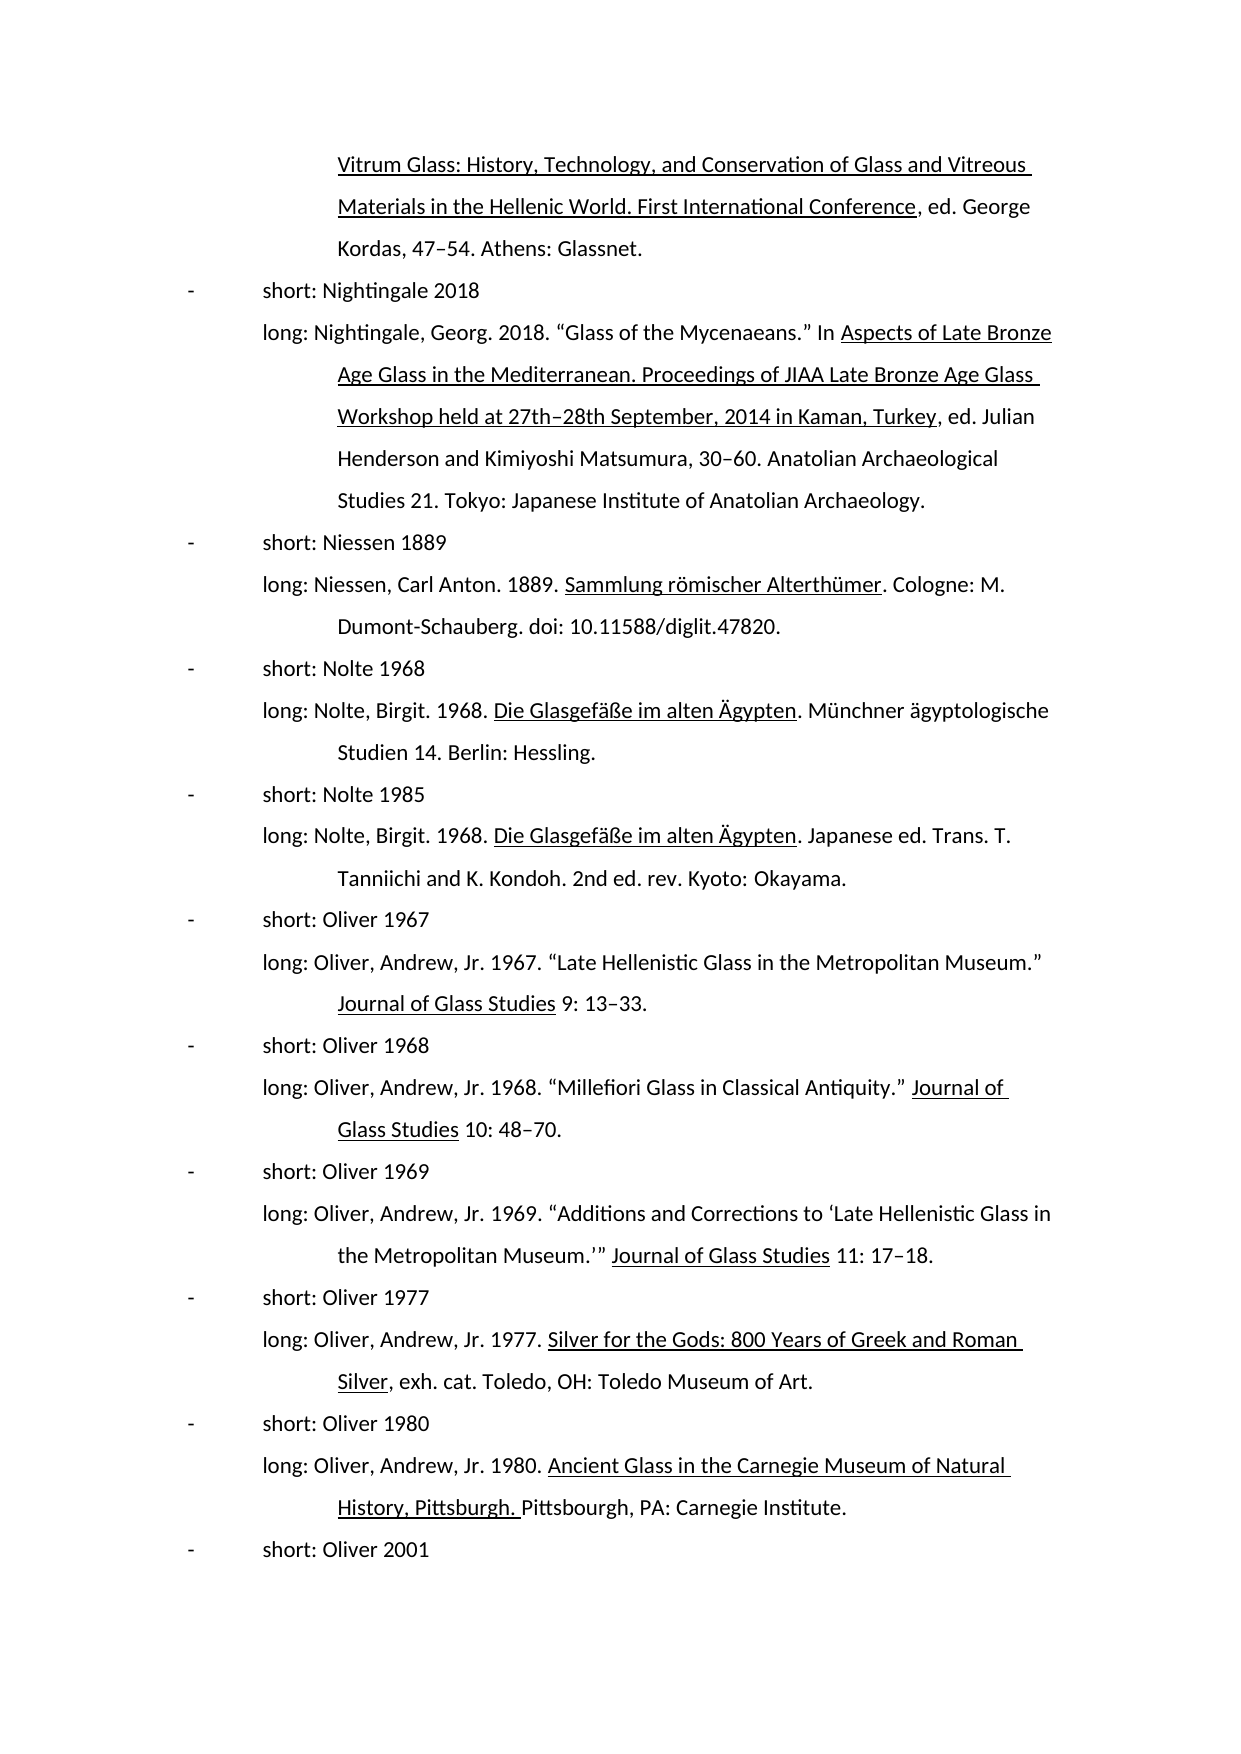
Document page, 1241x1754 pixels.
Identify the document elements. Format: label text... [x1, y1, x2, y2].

text - short: Nolte 1985 [187, 780, 1053, 808]
text - short: Oliver 1977 [187, 1283, 1053, 1311]
text - short: Oliver 1968 [378, 1032, 1053, 1059]
text - short: Oliver 1980 [187, 1409, 1053, 1437]
text - short: Niessen 1889 [187, 528, 1053, 556]
text long: Oliver, Andrew, Jr. 1967. “Late Hellenistic Glass in the Metropolitan Museum.” Journal of Glass Studies 9: 13–33. [262, 948, 1053, 1018]
text - short: Oliver 1967 [187, 906, 1053, 934]
text long: Nolte, Birgit. 1968. Die Glasgefäße im alten Ägypten. Münchner ägyptologische Studien 14. Berlin: Hessling. [262, 696, 1053, 766]
text long: Nolte, Birgit. 1968. Die Glasgefäße im alten Ägypten. Japanese ed. Trans. T. Tanniichi and K. Kondoh. 2nd ed. rev. Kyoto: Okayama. [262, 822, 1053, 892]
text long: Oliver, Andrew, Jr. 1977. Silver for the Gods: 800 Years of Greek and Roman Silver, exh. cat. Toledo, OH: Toledo Museum of Art. [262, 1325, 1053, 1395]
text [262, 150, 1053, 262]
text - short: Oliver 1968 [187, 1032, 322, 1059]
text - short: Nolte 1968 [187, 654, 1053, 682]
text - short: Oliver 2001 [187, 1535, 1053, 1563]
text - short: Nightingale 2018 [187, 276, 1053, 304]
text - short: Oliver 1969 [187, 1157, 1053, 1186]
text long: Niessen, Carl Anton. 1889. Sammlung römischer Alterthümer. Cologne: M. Dumont-Schauberg. doi: 10.11588/diglit.47820. [262, 570, 1053, 640]
text long: Nightingale, Georg. 2018. “Glass of the Mycenaeans.” In Aspects of Late Bronze Age Glass in the Mediterranean. Proceedings of JIAA Late Bronze Age Glass Workshop held at 27th–28th September, 2014 in Kaman, Turkey, ed. Julian Henderson and Kimiyoshi Matsumura, 30–60. Anatolian Archaeological Studies 21. Tokyo: Japanese Institute of Anatolian Archaeology. [262, 318, 1053, 514]
text long: Oliver, Andrew, Jr. 1980. Ancient Glass in the Carnegie Museum of Natural History, Pittsburgh. Pittsbourgh, PA: Carnegie Institute. [262, 1451, 1053, 1521]
text long: Oliver, Andrew, Jr. 1969. “Additions and Corrections to ‘Late Hellenistic Glass in the Metropolitan Museum.’” Journal of Glass Studies 11: 17–18. [262, 1199, 1053, 1269]
text long: Oliver, Andrew, Jr. 1968. “Millefiori Glass in Classical Antiquity.” Journal of Glass Studies 10: 48–70. [262, 1073, 1053, 1143]
